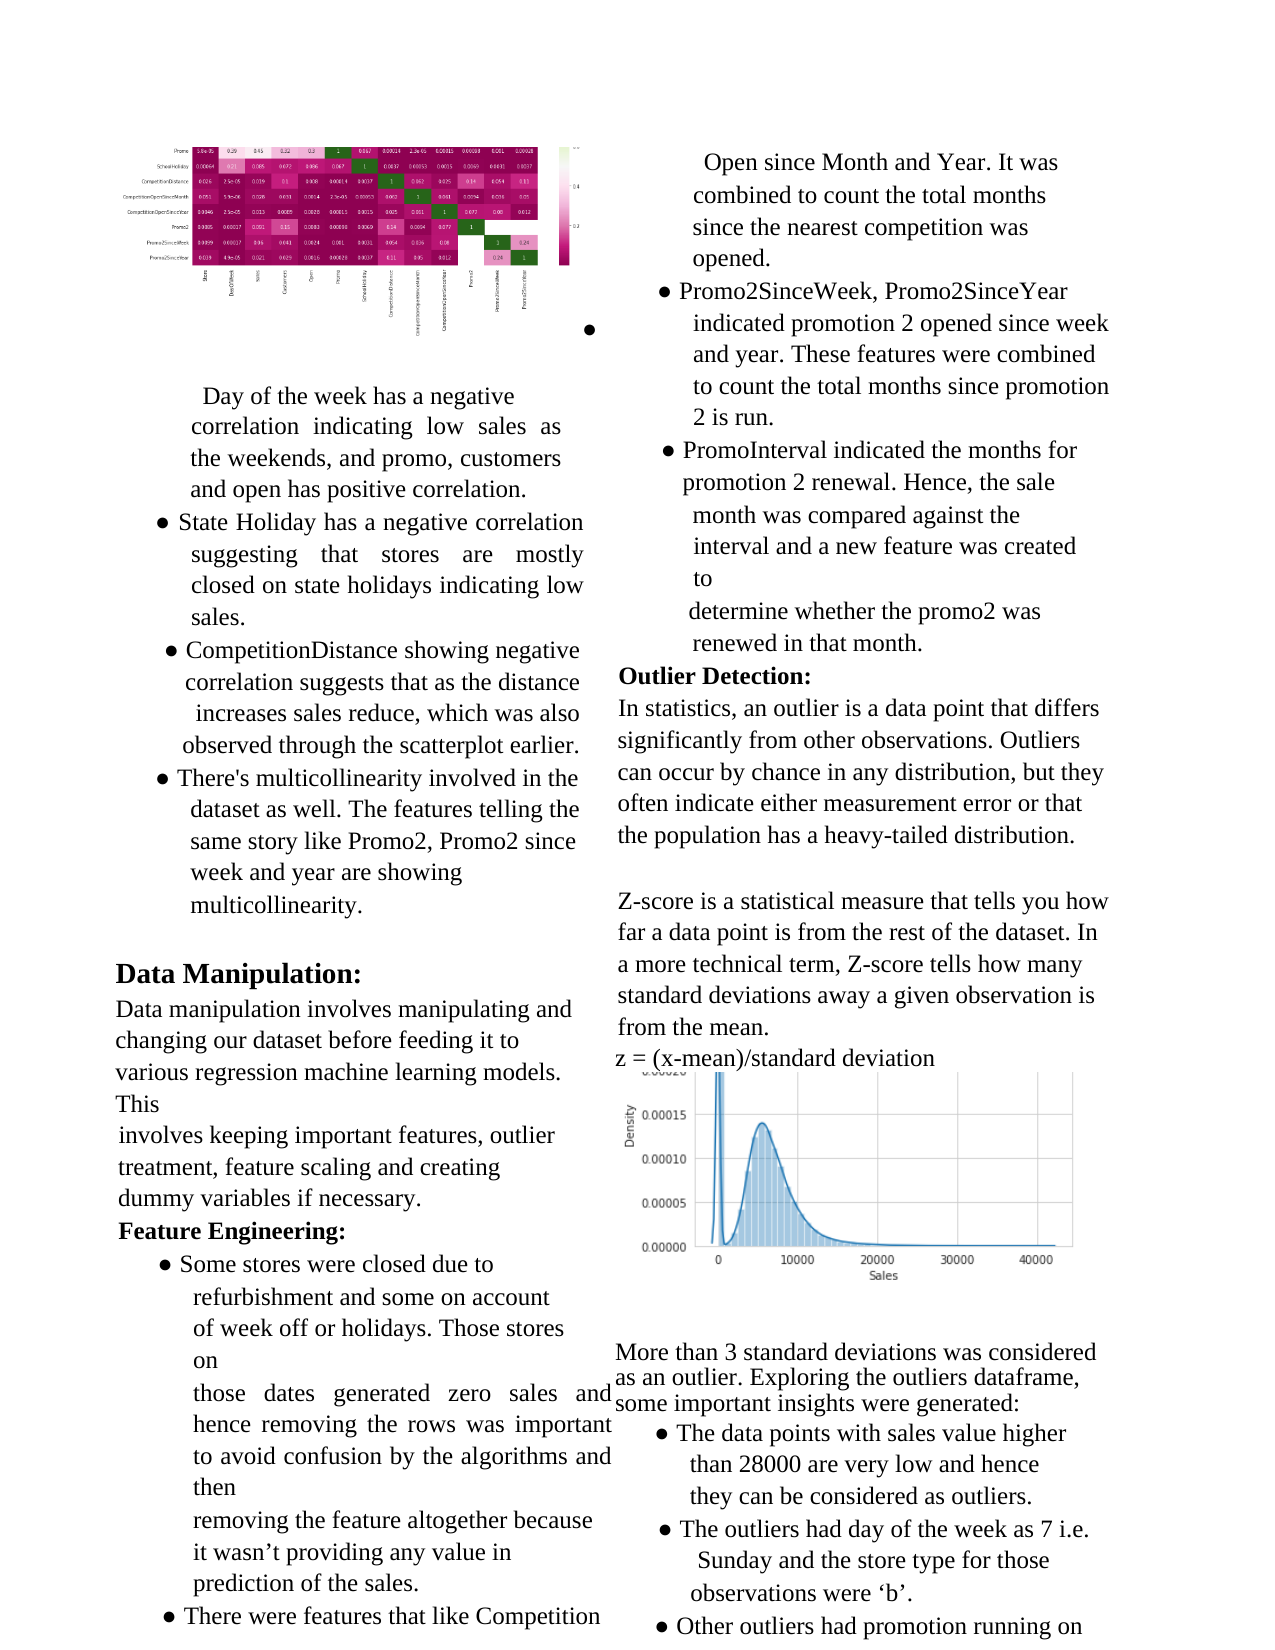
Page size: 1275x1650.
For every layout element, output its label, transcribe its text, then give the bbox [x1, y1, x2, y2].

text correlation indicating low sales as the weekends, and promo, customers and open has positive correlation. [190, 411, 562, 503]
text In statistics, an outlier is a data point that differs significantly from other observations. Outliers can occur by chance in any distribution, but they often indicate either measurement error or that the population has a heavy-tailed distribution. [617, 693, 1114, 848]
text ● Other outliers had promotion running on that day. [654, 1611, 1091, 1640]
picture [119, 147, 582, 338]
picture [617, 1072, 1080, 1289]
text ● The data points with sales value higher than 28000 are very low and hence they can be considered as outliers. [654, 1418, 1084, 1510]
text Data manipulation involves manipulating and changing our dataset before feeding it to various regression machine learning models. This [115, 994, 593, 1117]
text involves keeping important features, outlier treatment, feature scaling and creating dummy variables if necessary. [118, 1120, 578, 1212]
text ● There were features that like Competition Open since Month and Year. It was [157, 1601, 605, 1630]
text ● The outliers had day of the week as 7 i.e. Sunday and the store type for those [654, 1514, 1093, 1574]
text refurbishment and some on account of week off or holidays. Those stores on [193, 1282, 570, 1373]
text renewed in that month. [692, 628, 1114, 657]
text ● PromoInterval indicated the months for promotion 2 renewal. Hence, the sale [657, 435, 1081, 496]
text z = (x-mean)/standard deviation [615, 1043, 1114, 1072]
text removing the feature altogether because it wasn’t providing any value in prediction of the sales. [193, 1505, 606, 1597]
text Outlier Detection: [618, 661, 1114, 690]
text ● There were features that like Competition Open since Month and Year. It was [657, 147, 1105, 176]
text Feature Engineering: [118, 1216, 615, 1245]
text ● State Holiday has a negative correlation suggesting that stores are mostly closed on state holidays indicating low sales. [155, 507, 584, 631]
text ● Promo2SinceWeek, Promo2SinceYear indicated promotion 2 opened since week and year. These features were combined to count the total months since promotion 2 is run. [657, 276, 1114, 431]
text Data Manipulation: [115, 956, 615, 989]
text determine whether the promo2 was [615, 596, 1114, 624]
text Z-score is a statistical measure that tells you how far a data point is from the rest of the dataset. In a more technical term, Z-score tells how many standard deviations away a given observation is from the mean. [617, 886, 1110, 1041]
text ● CompetitionDistance showing negative correlation suggests that as the distance increases sales reduce, which was also observed through the scatterplot earlier. [155, 635, 580, 758]
text combined to count the total months since the nearest competition was opened. [692, 180, 1098, 272]
text multicollinearity. [190, 890, 615, 919]
text month was compared against the interval and a new feature was created to [692, 500, 1096, 592]
text ● There's multicollinearity involved in the dataset as well. The features telling the same story like Promo2, Promo2 since week and year are showing [155, 763, 586, 886]
text observations were ‘b’. [690, 1578, 1114, 1607]
text ● Some stores were closed due to [157, 1249, 615, 1278]
text those dates generated zero sales and hence removing the rows was important to avoid confusion by the algorithms and then [193, 1378, 612, 1501]
